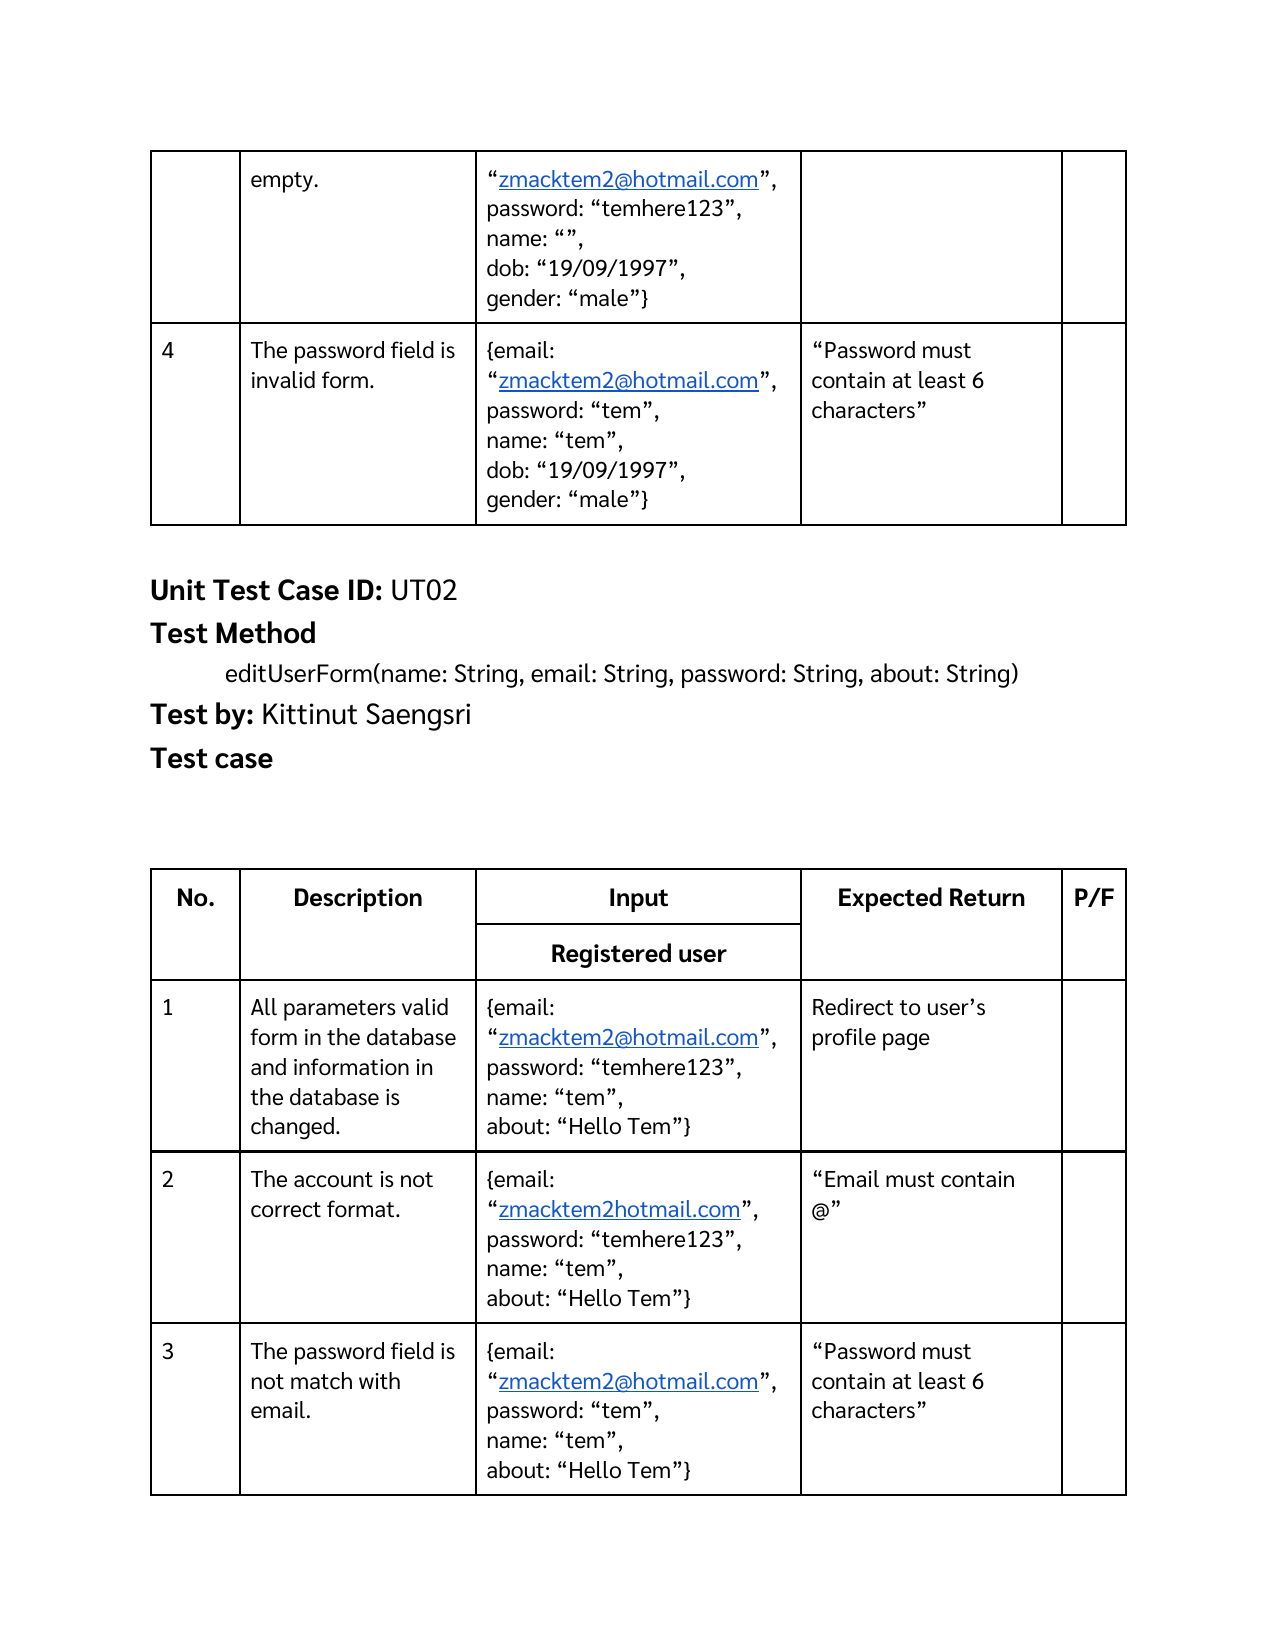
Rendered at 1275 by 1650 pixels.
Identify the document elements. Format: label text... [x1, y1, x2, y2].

table_header Expected Return [802, 870, 1061, 978]
table_cell 3 [152, 1324, 239, 1494]
table_cell {email: “zmacktem2@hotmail.com”, password: “tem”, name: “tem”, dob: “19/09/1997”, gender: “male”} [477, 324, 800, 523]
table_cell Registered user [477, 925, 800, 978]
table_cell The password field is not match with email. [241, 1324, 475, 1494]
table_cell “Password must contain at least 6 characters” [802, 1324, 1061, 1494]
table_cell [802, 152, 1061, 322]
table_cell {email: “zmacktem2hotmail.com”, password: “temhere123”, name: “tem”, about: “Hello Tem”} [477, 1153, 800, 1322]
table_cell “Email must contain @” [802, 1153, 1061, 1322]
table_cell [1063, 1324, 1125, 1494]
table_cell 1 [152, 981, 239, 1150]
table_cell {email: “zmacktem2@hotmail.com”, password: “temhere123”, name: “tem”, about: “Hello Tem”} [477, 981, 800, 1150]
table_cell [1063, 152, 1125, 322]
text Test Method [150, 613, 1125, 651]
table_cell All parameters valid form in the database and information in the database is changed. [241, 981, 475, 1150]
table_cell [1063, 981, 1125, 1150]
table_cell [1063, 1153, 1125, 1322]
text editUserForm(name: String, email: String, password: String, about: String) [150, 656, 1125, 689]
table_cell “Password must contain at least 6 characters” [802, 324, 1061, 523]
table_cell Redirect to user’s profile page [802, 981, 1061, 1150]
table_cell 2 [152, 1153, 239, 1322]
table_cell 3 [152, 152, 239, 322]
table_header Description [241, 870, 475, 978]
text Test by: Kittinut Saengsri [150, 693, 1125, 731]
table_header No. [152, 870, 239, 978]
text Unit Test Case ID: UT02 [150, 569, 1125, 607]
table_cell The password field is invalid form. [241, 324, 475, 523]
table_cell The account is not correct format. [241, 1153, 475, 1322]
text Test case [150, 737, 1125, 775]
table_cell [241, 152, 475, 322]
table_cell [477, 152, 800, 322]
table_header Input [477, 870, 800, 923]
table_cell 4 [152, 324, 239, 523]
table_header P/F [1063, 870, 1125, 978]
table_cell [1063, 324, 1125, 523]
table_cell {email: “zmacktem2@hotmail.com”, password: “tem”, name: “tem”, about: “Hello Tem”} [477, 1324, 800, 1494]
